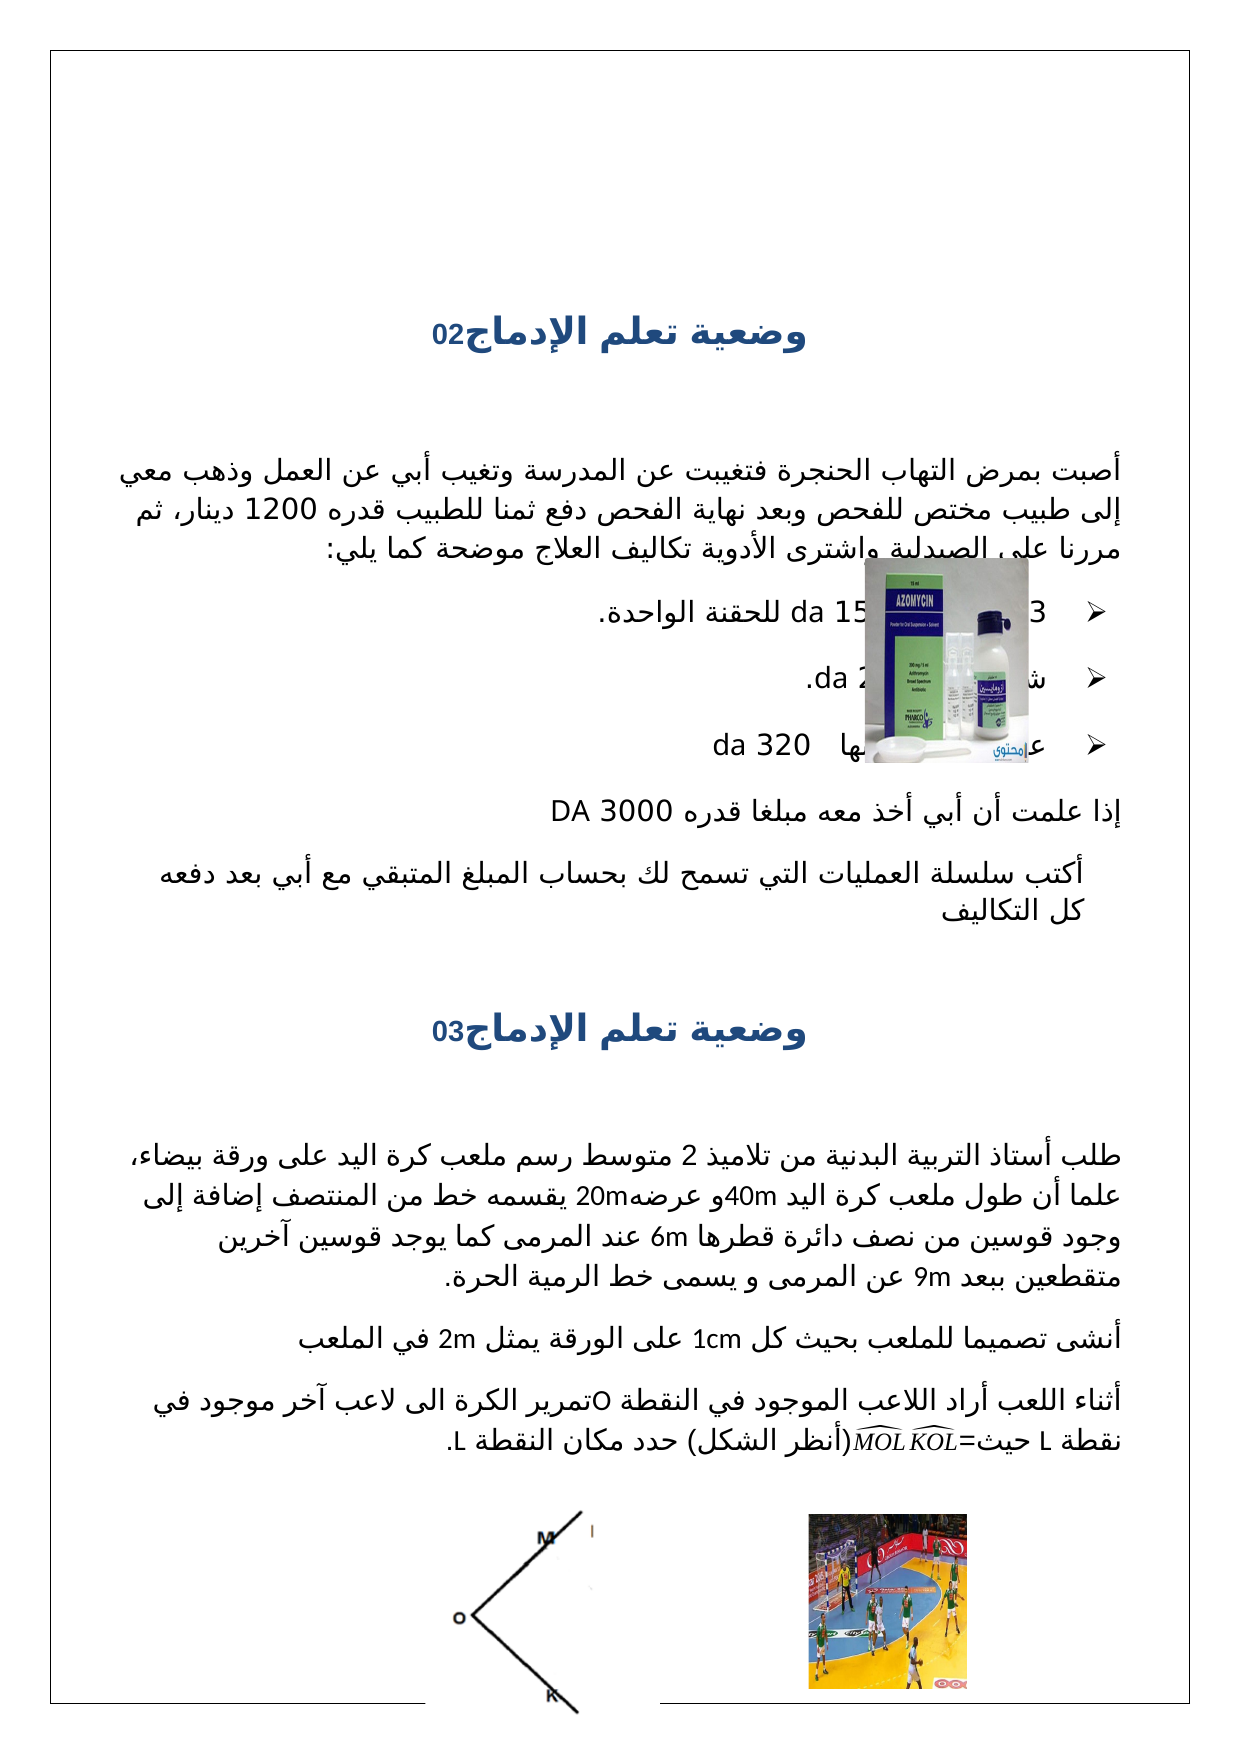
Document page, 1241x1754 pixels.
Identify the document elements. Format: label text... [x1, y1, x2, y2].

list علبة أقراص ثمنها 320 da [1029, 724, 1085, 763]
list 3 حقن بثمن 150 da للحقنة الواحدة. [1029, 591, 1085, 631]
text وضعية تعلم الإدماج03 [118, 1006, 1122, 1049]
list شرابا ثمنه 250 da. [1029, 657, 1085, 697]
list شرابا ثمنه 250 da. [118, 657, 864, 697]
text أصبت بمرض التهاب الحنجرة فتغيبت عن المدرسة وتغيب أبي عن العمل وذهب معي إلى طبيب مختص للفحص وبعد نهاية الفحص دفع ثمنا للطبيب قدره 1200 دينار، ثم مررنا على الصيدلية واشترى الأدوية تكاليف العلاج موضحة كما يلي: [118, 453, 1122, 565]
text أنشى تصميما للملعب بحيث كل 1cm على الورقة يمثل 2m في الملعب [118, 1320, 1122, 1356]
text وضعية تعلم الإدماج02 [118, 309, 1122, 352]
text إذا علمت أن أبي أخذ معه مبلغا قدره 3000 DA [118, 790, 1122, 830]
text أكتب سلسلة العمليات التي تسمح لك بحساب المبلغ المتبقي مع أبي بعد دفعه كل التكاليف [118, 857, 1085, 927]
picture [425, 1483, 660, 1732]
text طلب أستاذ التربية البدنية من تلاميذ 2 متوسط رسم ملعب كرة اليد على ورقة بيضاء، علما أن طول ملعب كرة اليد 40mو عرضه20m يقسمه خط من المنتصف إضافة إلى وجود قوسين من نصف دائرة قطرها 6m عند المرمى كما يوجد قوسين آخرين متقطعين ببعد 9m عن المرمى و يسمى خط الرمية الحرة. [118, 1138, 1122, 1294]
picture [864, 558, 1029, 763]
text أثناء اللعب أراد اللاعب الموجود في النقطة Oتمرير الكرة الى لاعب آخر موجود في نقطة L حيث=(أنظر الشكل) حدد مكان النقطة L. [118, 1382, 1122, 1458]
picture [808, 1514, 967, 1689]
list علبة أقراص ثمنها 320 da [118, 724, 864, 763]
list 3 حقن بثمن 150 da للحقنة الواحدة. [118, 591, 864, 631]
